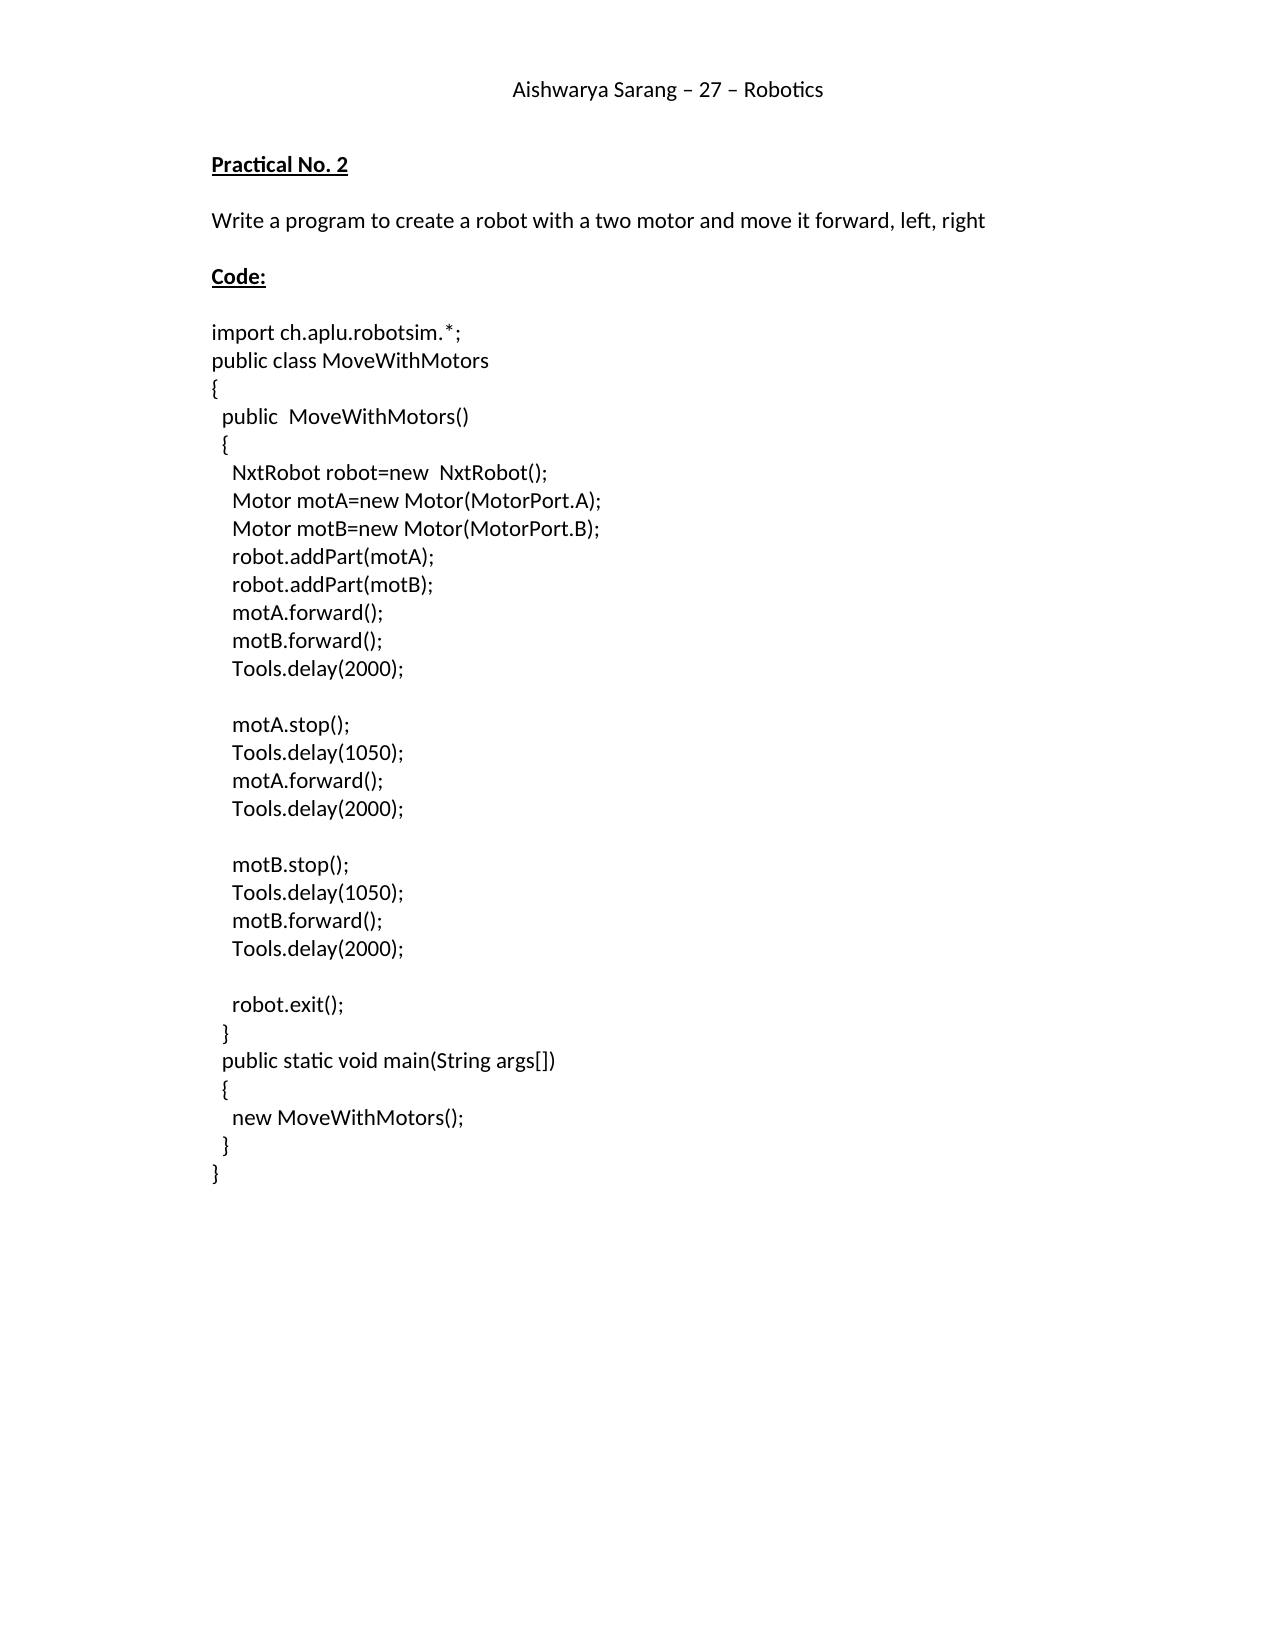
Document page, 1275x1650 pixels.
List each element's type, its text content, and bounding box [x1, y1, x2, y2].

text public class MoveWithMotors [211, 346, 1125, 374]
text Tools.delay(1050); [211, 738, 1125, 766]
text motB.forward(); [211, 626, 1125, 654]
text robot.exit(); [211, 991, 1125, 1019]
text Write a program to create a robot with a two motor and move it forward, left, right [211, 206, 1125, 234]
text NxtRobot robot=new NxtRobot(); [211, 458, 1125, 486]
text Tools.delay(2000); [211, 654, 1125, 682]
text robot.addPart(motA); [211, 542, 1125, 570]
text Motor motB=new Motor(MotorPort.B); [211, 514, 1125, 542]
text public static void main(String args[]) [211, 1047, 1125, 1075]
text } [211, 1019, 1125, 1047]
text motB.forward(); [211, 907, 1125, 934]
text robot.addPart(motB); [211, 570, 1125, 598]
text import ch.aplu.robotsim.*; [211, 318, 1125, 346]
text Tools.delay(2000); [211, 934, 1125, 963]
text } [211, 1159, 1125, 1187]
text Motor motA=new Motor(MotorPort.A); [211, 486, 1125, 514]
text Tools.delay(2000); [211, 794, 1125, 822]
text motA.forward(); [211, 598, 1125, 626]
text motB.stop(); [211, 851, 1125, 878]
text public MoveWithMotors() [211, 402, 1125, 430]
text { [211, 1075, 1125, 1103]
text Tools.delay(1050); [211, 878, 1125, 907]
text motA.forward(); [211, 766, 1125, 794]
text Practical No. 2 [211, 150, 1125, 178]
text Code: [211, 262, 1125, 290]
text new MoveWithMotors(); [211, 1103, 1125, 1131]
text { [211, 374, 1125, 402]
text } [211, 1131, 1125, 1159]
text { [211, 430, 1125, 458]
text motA.stop(); [211, 710, 1125, 738]
